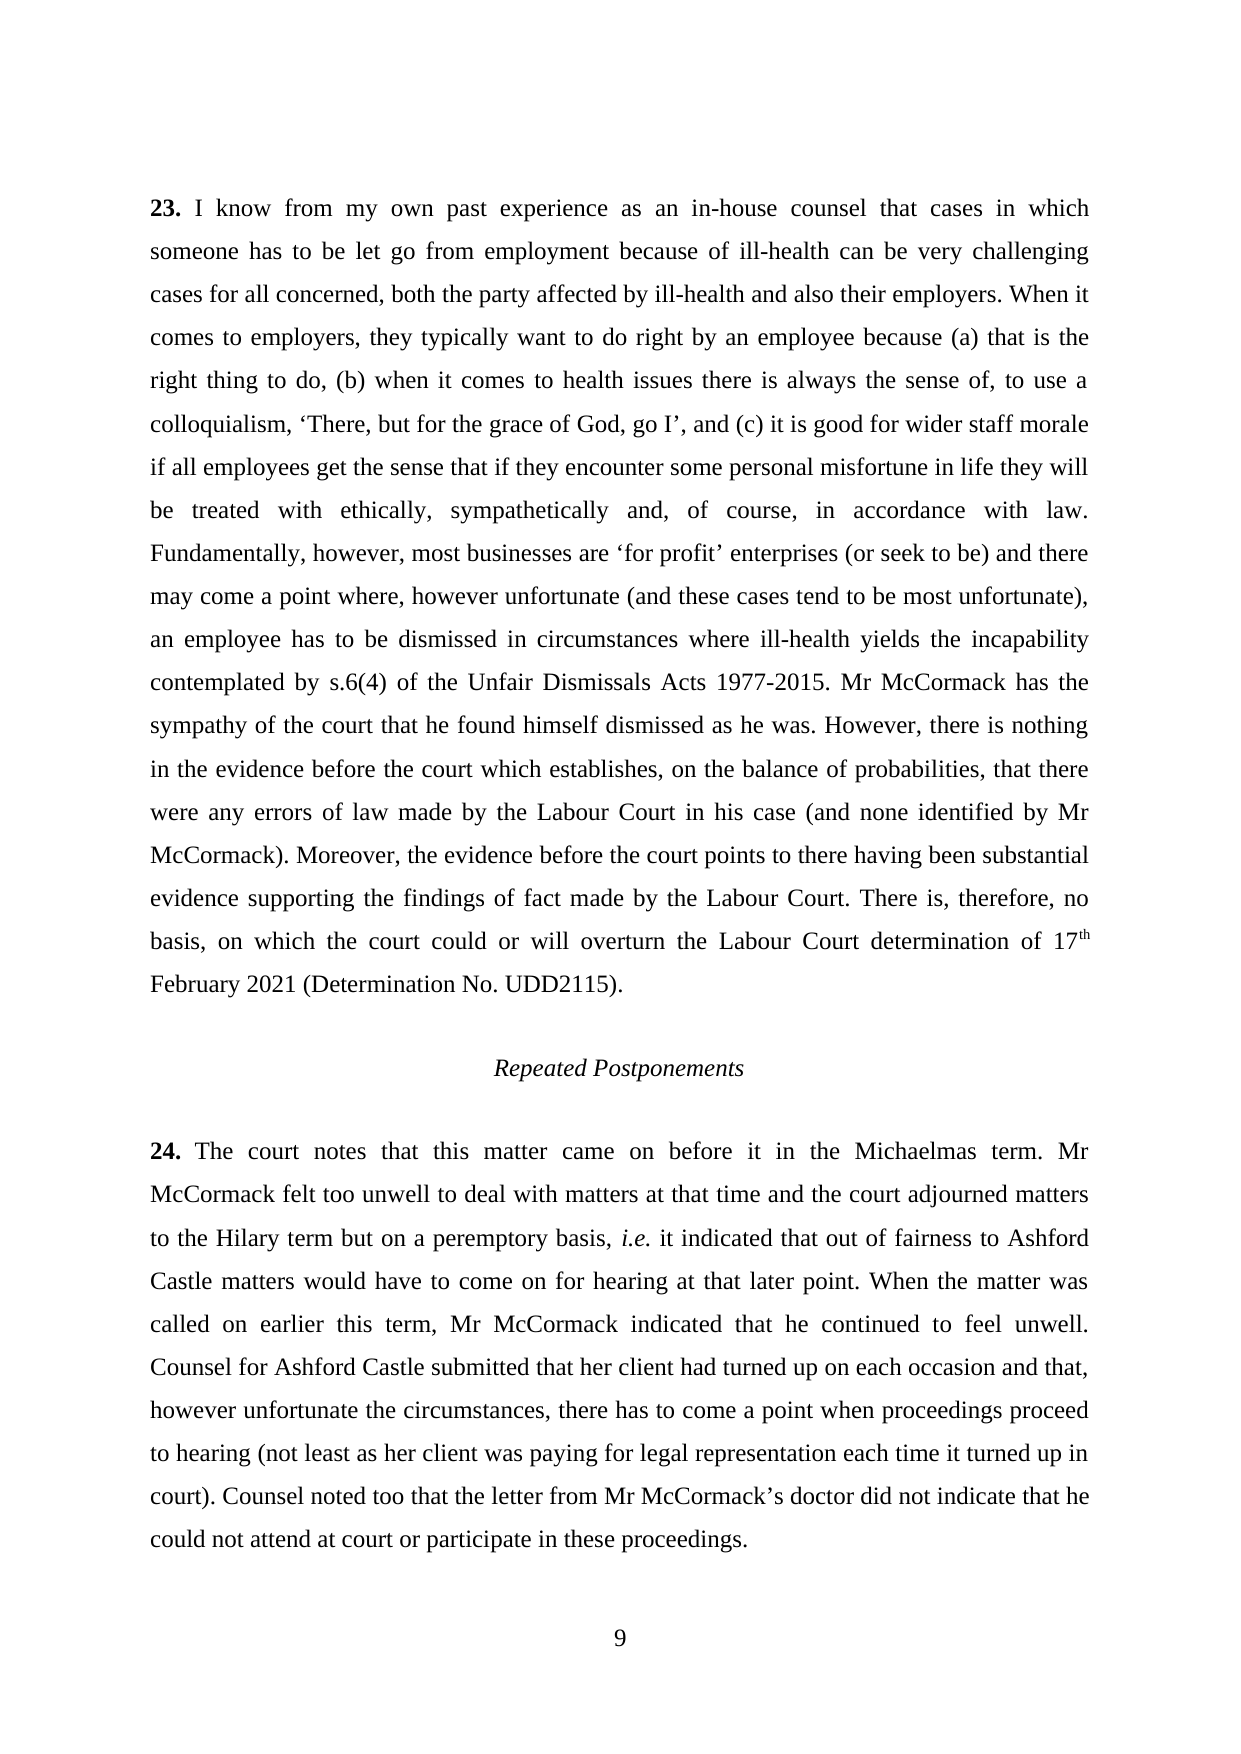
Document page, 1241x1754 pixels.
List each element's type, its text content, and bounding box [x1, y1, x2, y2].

text Repeated Postponements [150, 1053, 1090, 1082]
list I know from my own past experience as an in-house counsel that cases in which someone has to be let go from employment because of ill-health can be very challenging cases for all concerned, both the party affected by ill-health and also their employers. When it comes to employers, they typically want to do right by an employee because (a) that is the right thing to do, (b) when it comes to health issues there is always the sense of, to use a colloquialism, ‘There, but for the grace of God, go I’, and (c) it is good for wider staff morale if all employees get the sense that if they encounter some personal misfortune in life they will be treated with ethically, sympathetically and, of course, in accordance with law. Fundamentally, however, most businesses are ‘for profit’ enterprises (or seek to be) and there may come a point where, however unfortunate (and these cases tend to be most unfortunate), an employee has to be dismissed in circumstances where ill-health yields the incapability contemplated by s.6(4) of the Unfair Dismissals Acts 1977-2015. Mr McCormack has the sympathy of the court that he found himself dismissed as he was. However, there is nothing in the evidence before the court which establishes, on the balance of probabilities, that there were any errors of law made by the Labour Court in his case (and none identified by Mr McCormack). Moreover, the evidence before the court points to there having been substantial evidence supporting the findings of fact made by the Labour Court. There is, therefore, no basis, on which the court could or will overturn the Labour Court determination of 17th February 2021 (Determination No. UDD2115). [150, 193, 1090, 998]
list The court notes that this matter came on before it in the Michaelmas term. Mr McCormack felt too unwell to deal with matters at that time and the court adjourned matters to the Hilary term but on a peremptory basis, i.e. it indicated that out of fairness to Ashford Castle matters would have to come on for hearing at that later point. When the matter was called on earlier this term, Mr McCormack indicated that he continued to feel unwell. Counsel for Ashford Castle submitted that her client had turned up on each occasion and that, however unfortunate the circumstances, there has to come a point when proceedings proceed to hearing (not least as her client was paying for legal representation each time it turned up in court). Counsel noted too that the letter from Mr McCormack’s doctor did not indicate that he could not attend at court or participate in these proceedings. [150, 1136, 1090, 1553]
